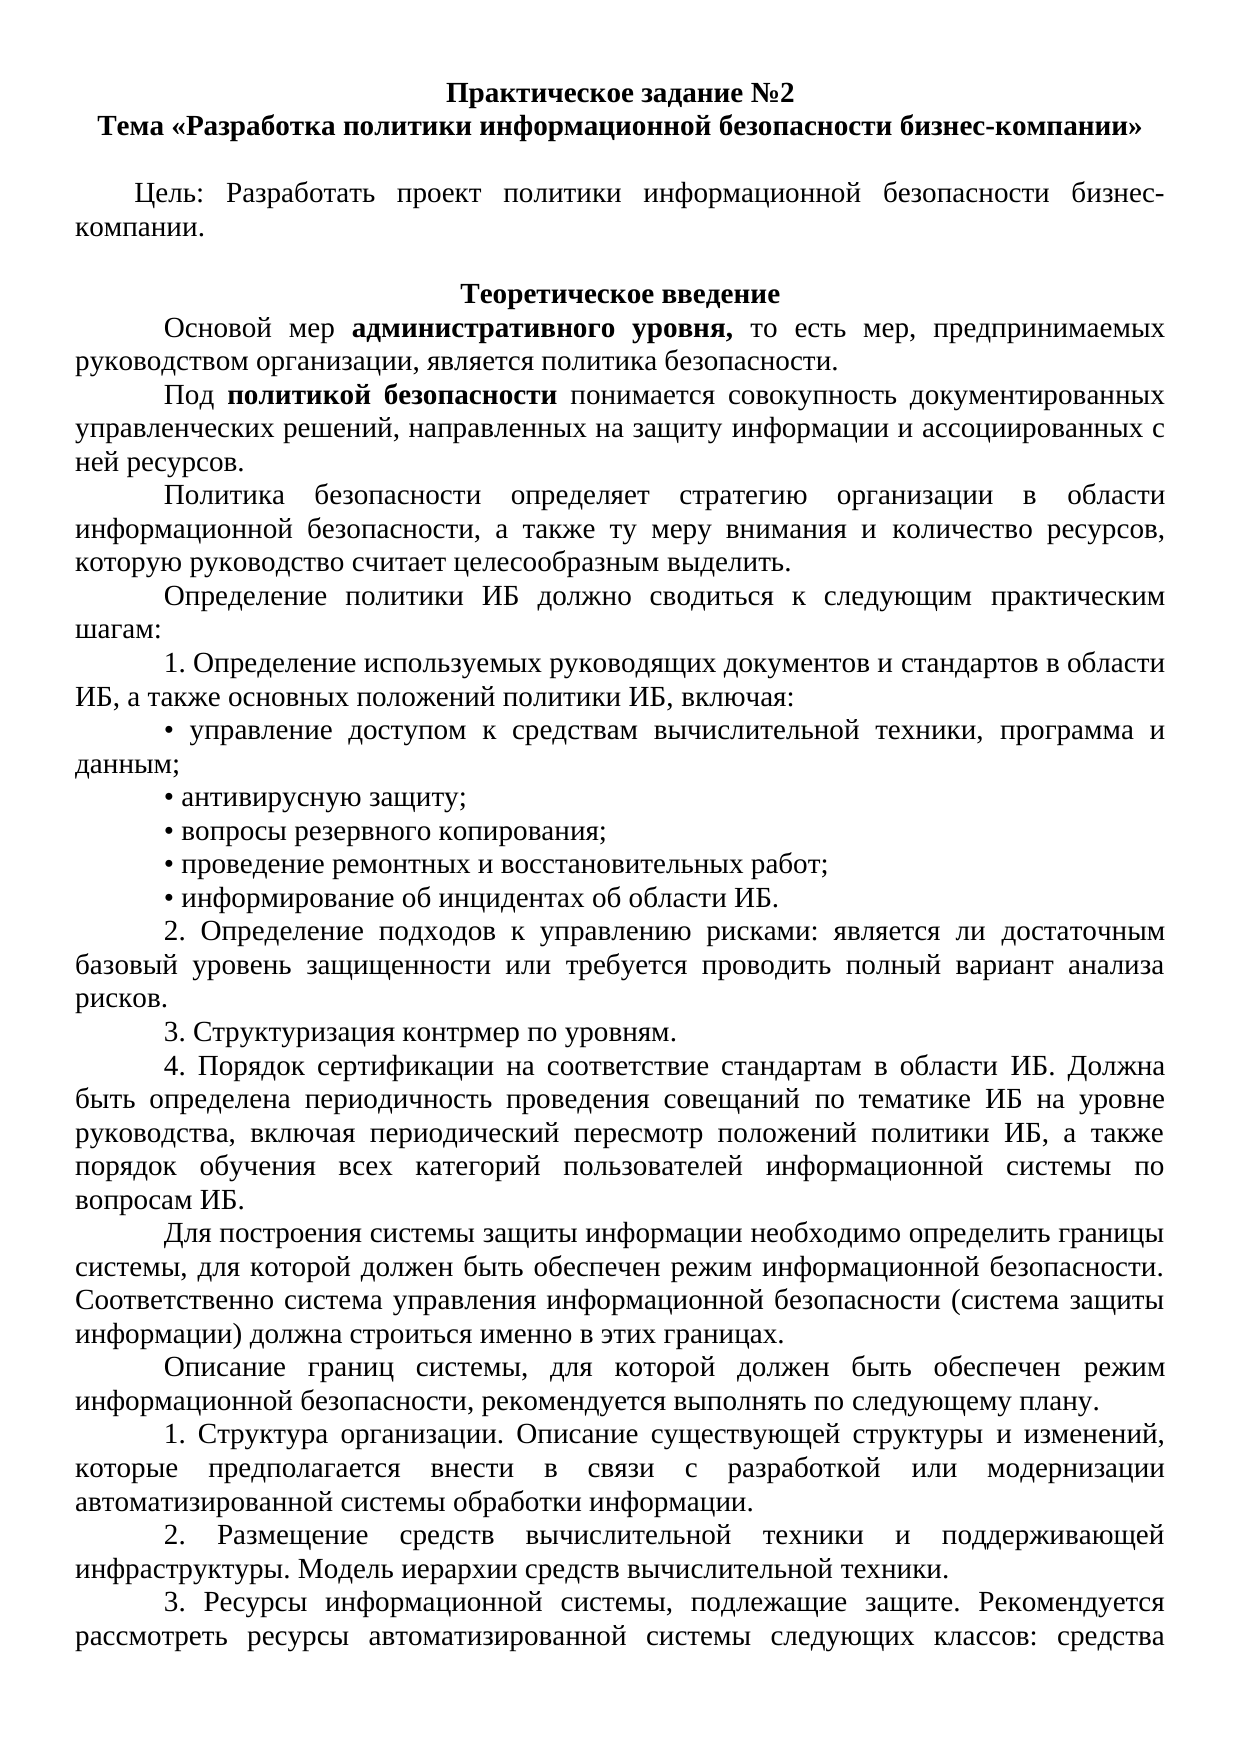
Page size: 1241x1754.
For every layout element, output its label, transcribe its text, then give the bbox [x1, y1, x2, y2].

text Описание границ системы, для которой должен быть обеспечен режим информационной безопасности, рекомендуется выполнять по следующему плану. [75, 1349, 1165, 1417]
text 1. Определение используемых руководящих документов и стандартов в области ИБ, а также основных положений политики ИБ, включая: [75, 645, 1165, 712]
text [75, 1584, 1165, 1651]
text • антивирусную защиту; [75, 779, 1165, 813]
text 2. Определение подходов к управлению рисками: является ли достаточным базовый уровень защищенности или требуется проводить полный вариант анализа рисков. [75, 913, 1165, 1014]
text • управление доступом к средствам вычислительной техники, программа и данным; [75, 712, 1165, 779]
text Для построения системы защиты информации необходимо определить границы системы, для которой должен быть обеспечен режим информационной безопасности. Соответственно система управления информационной безопасности (система защиты информации) должна строиться именно в этих границах. [75, 1215, 1165, 1349]
text • вопросы резервного копирования; [75, 813, 1165, 846]
text Определение политики ИБ должно сводиться к следующим практическим шагам: [75, 578, 1165, 645]
text Основой мер административного уровня, то есть мер, предпринимаемых руководством организации, является политика безопасности. [75, 310, 1165, 377]
text • проведение ремонтных и восстановительных работ; [75, 846, 1165, 880]
text Тема «Разработка политики информационной безопасности бизнес-компании» [75, 108, 1165, 142]
text 4. Порядок сертификации на соответствие стандартам в области ИБ. Должна быть определена периодичность проведения совещаний по тематике ИБ на уровне руководства, включая периодический пересмотр положений политики ИБ, а также порядок обучения всех категорий пользователей информационной системы по вопросам ИБ. [75, 1048, 1165, 1215]
text 3. Структуризация контрмер по уровням. [75, 1014, 1165, 1048]
text 1. Структура организации. Описание существующей структуры и изменений, которые предполагается внести в связи с разработкой или модернизации автоматизированной системы обработки информации. [75, 1417, 1165, 1517]
text 2. Размещение средств вычислительной техники и поддерживающей инфраструктуры. Модель иерархии средств вычислительной техники. [75, 1517, 1165, 1584]
text Под политикой безопасности понимается совокупность документированных управленческих решений, направленных на защиту информации и ассоциированных с ней ресурсов. [75, 377, 1165, 477]
text Политика безопасности определяет стратегию организации в области информационной безопасности, а также ту меру внимания и количество ресурсов, которую руководство считает целесообразным выделить. [75, 477, 1165, 578]
text Практическое задание №2 [75, 75, 1165, 108]
text Цель: Разработать проект политики информационной безопасности бизнес-компании. [75, 176, 1165, 243]
text Теоретическое введение [75, 276, 1165, 310]
text • информирование об инцидентах об области ИБ. [75, 880, 1165, 913]
